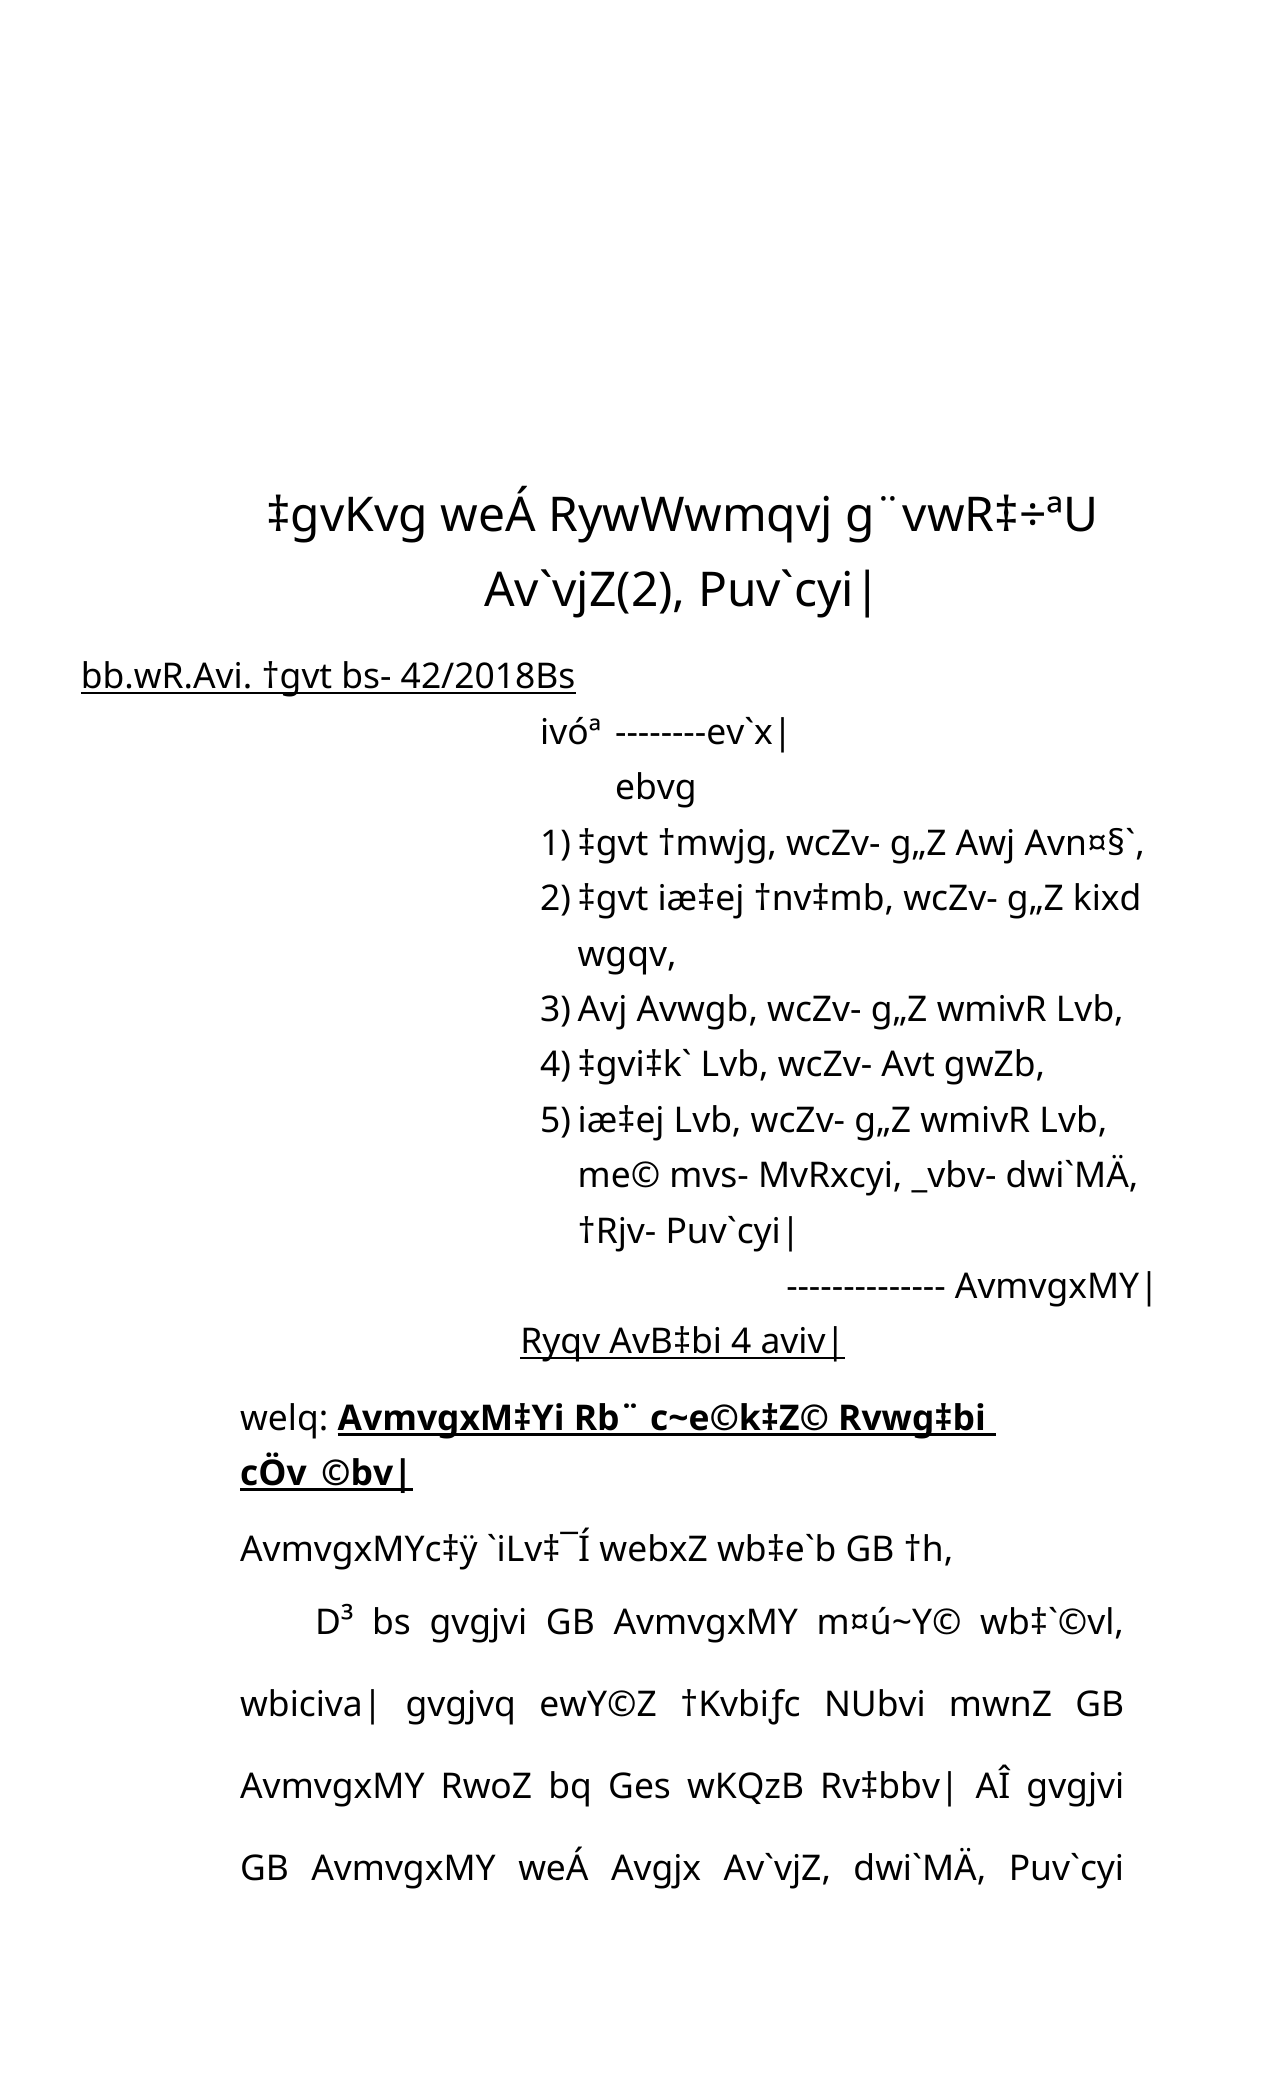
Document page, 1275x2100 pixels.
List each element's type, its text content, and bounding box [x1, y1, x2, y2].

list Avj Avwgb, wcZv- g„Z wmivR Lvb, [540, 983, 1159, 1032]
text ivóª --------ev`x| [465, 706, 1125, 755]
list me© mvs- MvRxcyi, _vbv- dwi`MÄ, †Rjv- Puv`cyi| [577, 1150, 1159, 1253]
text welq: AvmvgxM‡Yi Rb¨ c~e©k‡Z© Rvwg‡bi cÖv_©bv| [240, 1392, 1125, 1496]
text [240, 1596, 1125, 1890]
text ‡gvKvg weÁ RywWwmqvj g¨vwR‡÷ªU Av`vjZ(2), Puv`cyi| [240, 480, 1125, 620]
text -------------- AvmvgxMY| [240, 1261, 1159, 1309]
list ‡gvt †mwjg, wcZv- g„Z Awj Avn¤§`, [540, 817, 1159, 866]
list ‡gvt iæ‡ej †nv‡mb, wcZv- g„Z kixd wgqv, [540, 873, 1159, 976]
text bb.wR.Avi. †gvt bs- 42/2018Bs [81, 651, 1125, 699]
text Ryqv AvB‡bi 4 aviv| [240, 1316, 1125, 1364]
list iæ‡ej Lvb, wcZv- g„Z wmivR Lvb, [540, 1094, 1159, 1143]
text AvmvgxMYc‡ÿ `iLv‡¯Í webxZ wb‡e`b GB †h, [240, 1524, 1125, 1572]
text ebvg [540, 762, 1125, 810]
list ‡gvi‡k` Lvb, wcZv- Avt gwZb, [540, 1039, 1159, 1087]
